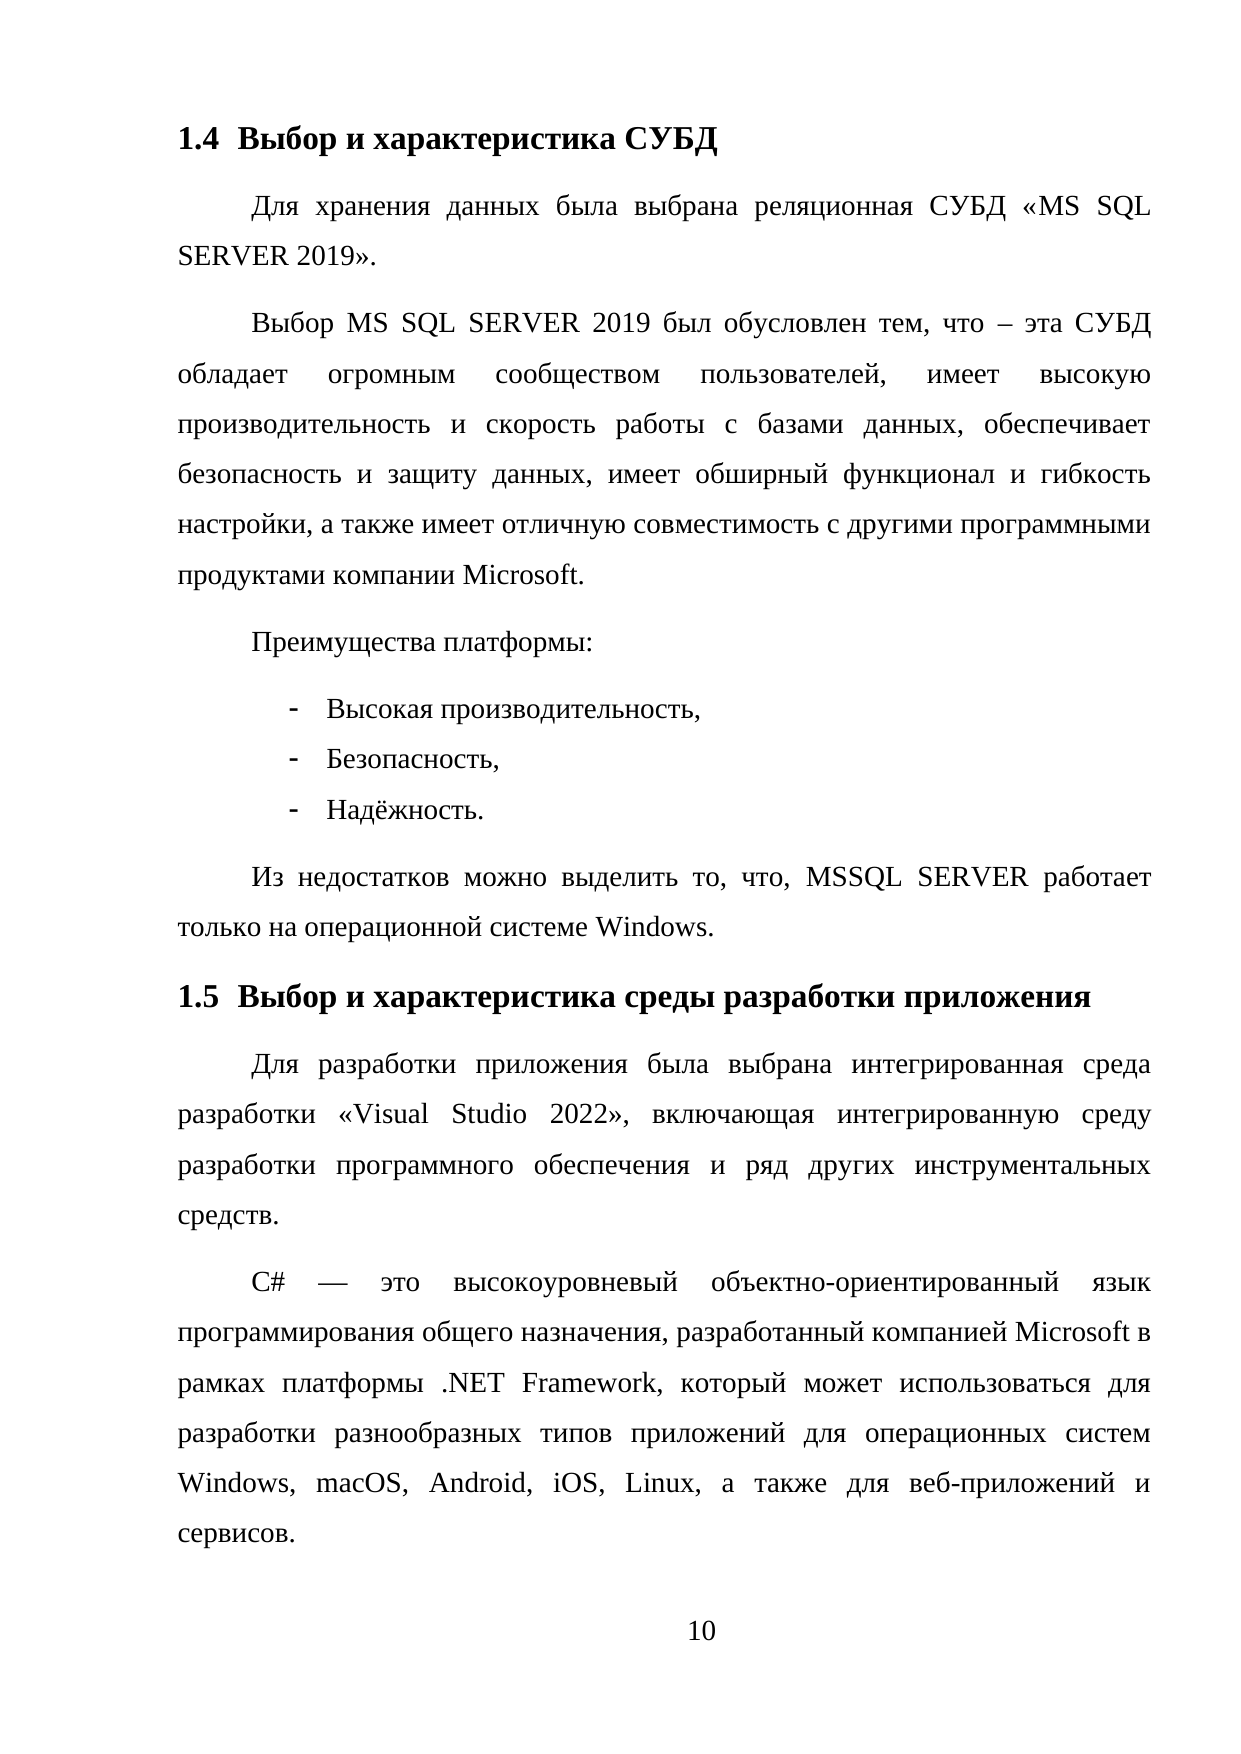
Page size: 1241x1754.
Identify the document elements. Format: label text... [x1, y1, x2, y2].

list Высокая производительность, [288, 691, 1152, 724]
text Выбор MS SQL SERVER 2019 был обусловлен тем, что – эта СУБД обладает огромным сообществом пользователей, имеет высокую производительность и скорость работы с базами данных, обеспечивает безопасность и защиту данных, имеет обширный функционал и гибкость настройки, а также имеет отличную совместимость с другими программными продуктами компании Microsoft. [177, 305, 1152, 591]
subtitle Выбор и характеристика среды разработки приложения [177, 976, 1152, 1014]
text Преимущества платформы: [177, 624, 1152, 657]
list Безопасность, [288, 741, 1152, 775]
text Для хранения данных была выбрана реляционная СУБД «MS SQL SERVER 2019». [177, 188, 1152, 272]
subtitle Выбор и характеристика СУБД [177, 118, 1152, 156]
list Надёжность. [288, 792, 1152, 825]
text Для разработки приложения была выбрана интегрированная среда разработки «Visual Studio 2022», включающая интегрированную среду разработки программного обеспечения и ряд других инструментальных средств. [177, 1046, 1152, 1231]
text Из недостатков можно выделить то, что, MSSQL SERVER работает только на операционной системе Windows. [177, 859, 1152, 943]
text C# — это высокоуровневый объектно-ориентированный язык программирования общего назначения, разработанный компанией Microsoft в рамках платформы .NET Framework, который может использоваться для разработки разнообразных типов приложений для операционных систем Windows, macOS, Android, iOS, Linux, а также для веб-приложений и сервисов. [177, 1264, 1152, 1549]
